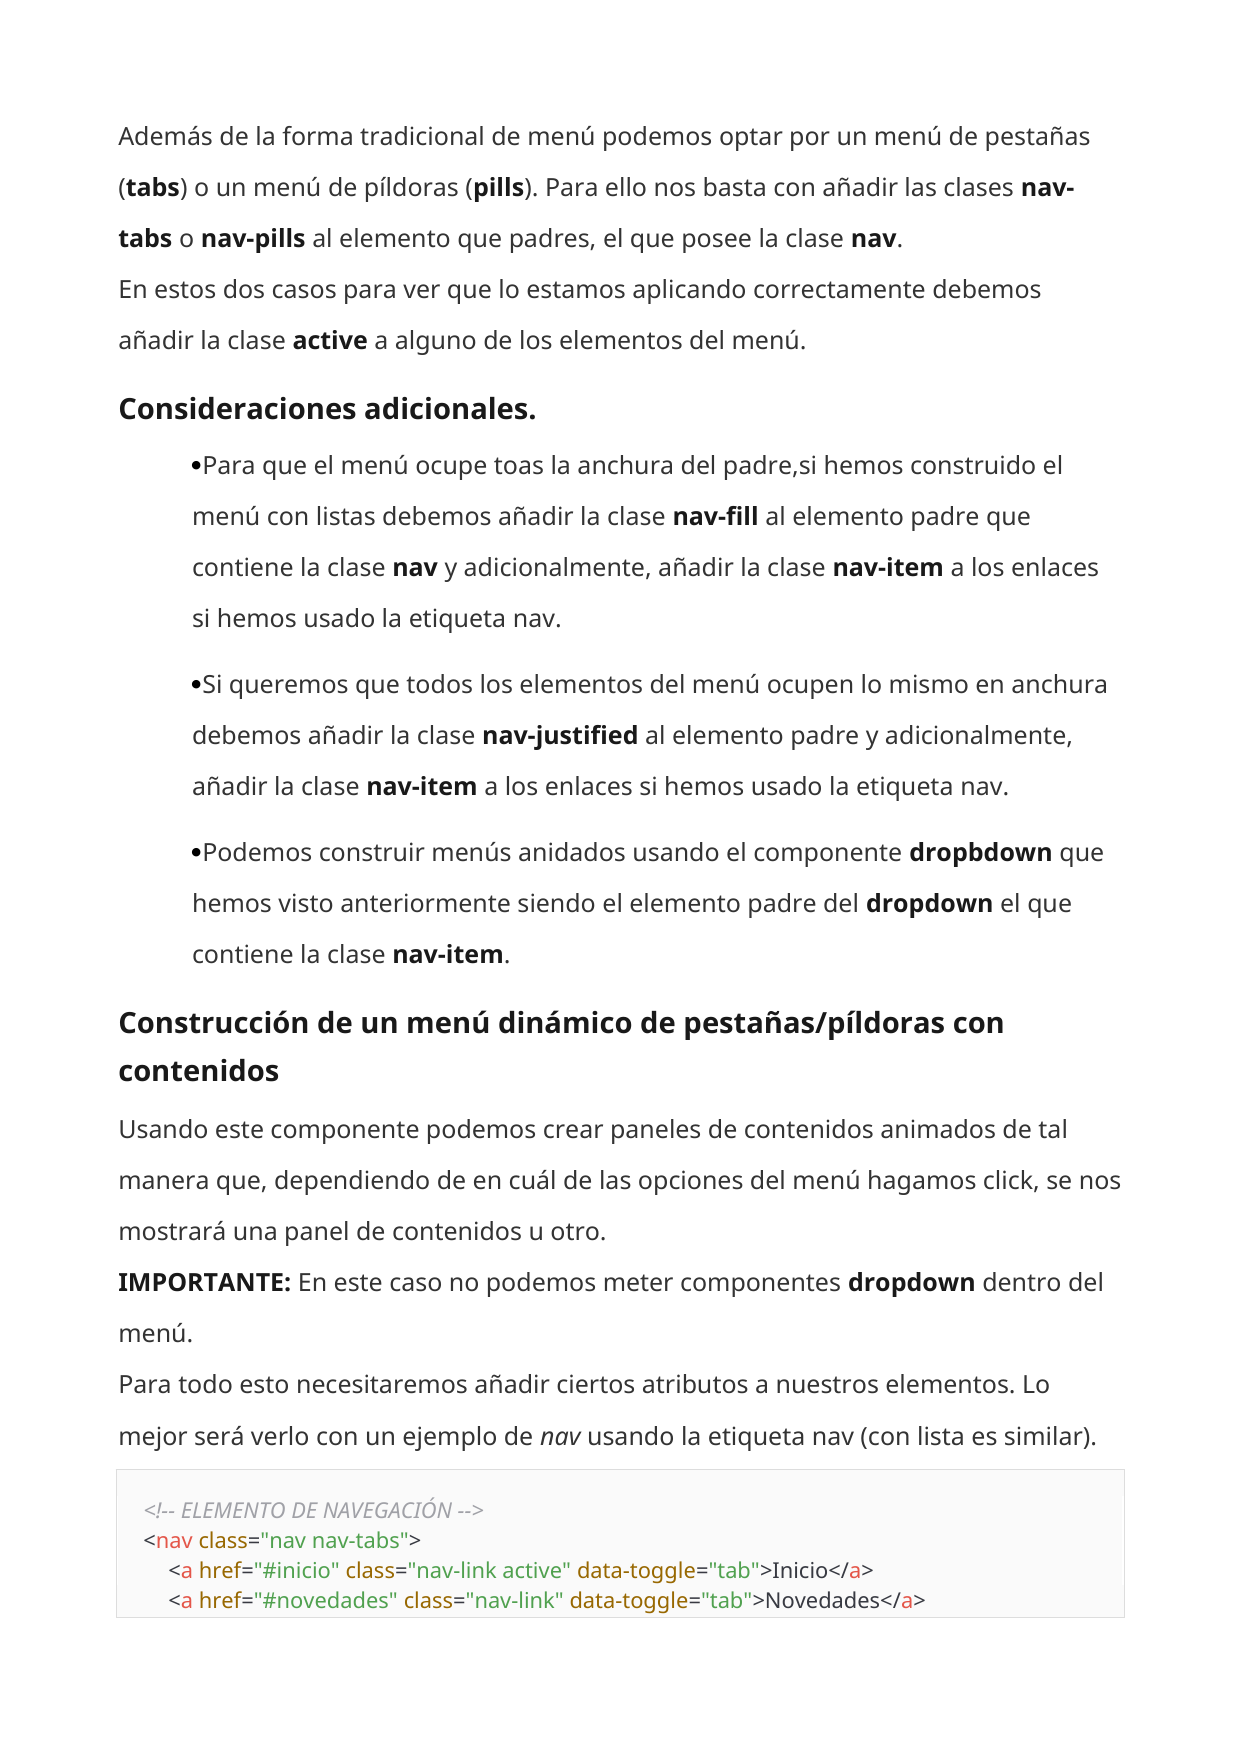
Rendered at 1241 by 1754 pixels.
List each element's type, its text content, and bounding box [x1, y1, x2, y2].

list Podemos construir menús anidados usando el componente dropbdown que hemos visto anteriormente siendo el elemento padre del dropdown el que contiene la clase nav-item. [192, 834, 1122, 971]
text Para todo esto necesitaremos añadir ciertos atributos a nuestros elementos. Lo mejor será verlo con un ejemplo de nav usando la etiqueta nav (con lista es similar). [118, 1367, 1122, 1452]
text Usando este componente podemos crear paneles de contenidos animados de tal manera que, dependiendo de en cuál de las opciones del menú hagamos click, se nos mostrará una panel de contenidos u otro. [118, 1112, 1122, 1248]
subtitle Consideraciones adicionales. [118, 388, 1122, 428]
text <a href="#novedades" class="nav-link" data-toggle="tab">Novedades</a> [117, 1582, 1124, 1617]
text <nav class="nav nav-tabs"> [118, 1525, 1122, 1555]
text <!-- ELEMENTO DE NAVEGACIÓN --> [118, 1496, 1122, 1525]
subtitle Construcción de un menú dinámico de pestañas/píldoras con contenidos [118, 1002, 1122, 1089]
text En estos dos casos para ver que lo estamos aplicando correctamente debemos añadir la clase active a alguno de los elementos del menú. [118, 271, 1122, 356]
list Para que el menú ocupe toas la anchura del padre,si hemos construido el menú con listas debemos añadir la clase nav-fill al elemento padre que contiene la clase nav y adicionalmente, añadir la clase nav-item a los enlaces si hemos usado la etiqueta nav. [192, 448, 1122, 635]
text Además de la forma tradicional de menú podemos optar por un menú de pestañas (tabs) o un menú de píldoras (pills). Para ello nos basta con añadir las clases nav-tabs o nav-pills al elemento que padres, el que posee la clase nav. [118, 118, 1122, 254]
list Si queremos que todos los elementos del menú ocupen lo mismo en anchura debemos añadir la clase nav-justified al elemento padre y adicionalmente, añadir la clase nav-item a los enlaces si hemos usado la etiqueta nav. [192, 667, 1122, 803]
text <a href="#inicio" class="nav-link active" data-toggle="tab">Inicio</a> [118, 1555, 1122, 1582]
text IMPORTANTE: En este caso no podemos meter componentes dropdown dentro del menú. [118, 1265, 1122, 1350]
